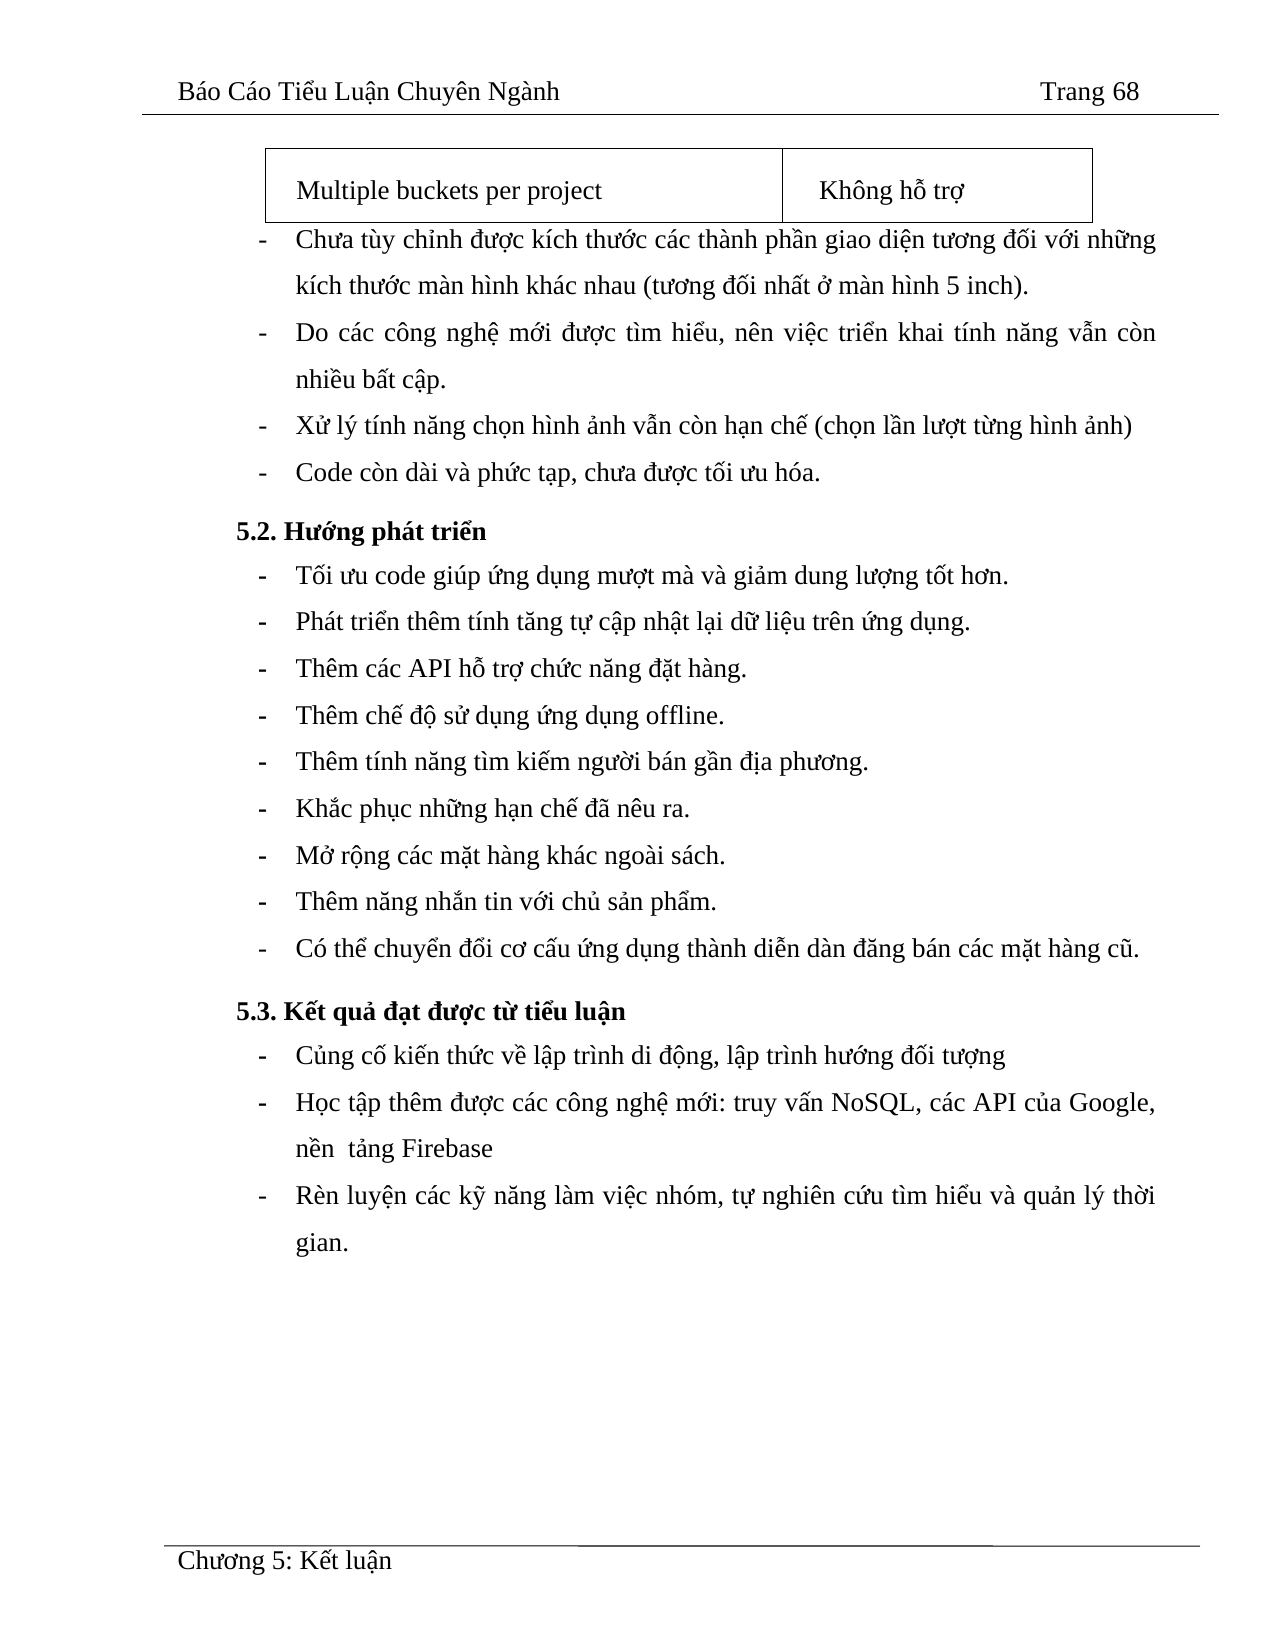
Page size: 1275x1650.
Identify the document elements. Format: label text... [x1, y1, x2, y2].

list Khắc phục những hạn chế đã nêu ra. [258, 792, 1157, 823]
list Mở rộng các mặt hàng khác ngoài sách. [258, 839, 1157, 870]
list Học tập thêm được các công nghệ mới: truy vấn NoSQL, các API của Google, nền tảng Firebase [258, 1086, 1157, 1164]
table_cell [266, 149, 782, 222]
list Có thể chuyển đổi cơ cấu ứng dụng thành diễn dàn đăng bán các mặt hàng cũ. [258, 932, 1157, 963]
list Phát triển thêm tính tăng tự cập nhật lại dữ liệu trên ứng dụng. [258, 606, 1157, 637]
list Do các công nghệ mới được tìm hiểu, nên việc triển khai tính năng vẫn còn nhiều bất cập. [258, 316, 1157, 394]
list Rèn luyện các kỹ năng làm việc nhóm, tự nghiên cứu tìm hiểu và quản lý thời gian. [258, 1179, 1157, 1257]
list Thêm tính năng tìm kiếm người bán gần địa phương. [258, 746, 1157, 777]
list Thêm các API hỗ trợ chức năng đặt hàng. [258, 652, 1157, 683]
list Tối ưu code giúp ứng dụng mượt mà và giảm dung lượng tốt hơn. [258, 559, 1157, 590]
list Củng cố kiến thức về lập trình di động, lập trình hướng đối tượng [258, 1039, 1157, 1070]
list Chưa tùy chỉnh được kích thước các thành phần giao diện tương đối với những kích thước màn hình khác nhau (tương đối nhất ở màn hình 5 inch). [258, 223, 1157, 301]
list Xử lý tính năng chọn hình ảnh vẫn còn hạn chế (chọn lần lượt từng hình ảnh) [258, 409, 1157, 441]
list Thêm năng nhắn tin với chủ sản phẩm. [258, 886, 1157, 917]
list 5.2. Hướng phát triển [236, 515, 1157, 546]
list Code còn dài và phức tạp, chưa được tối ưu hóa. [258, 456, 1157, 487]
list 5.3. Kết quả đạt được từ tiểu luận [236, 996, 1157, 1027]
list Thêm chế độ sử dụng ứng dụng offline. [258, 699, 1157, 730]
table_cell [783, 149, 1092, 222]
